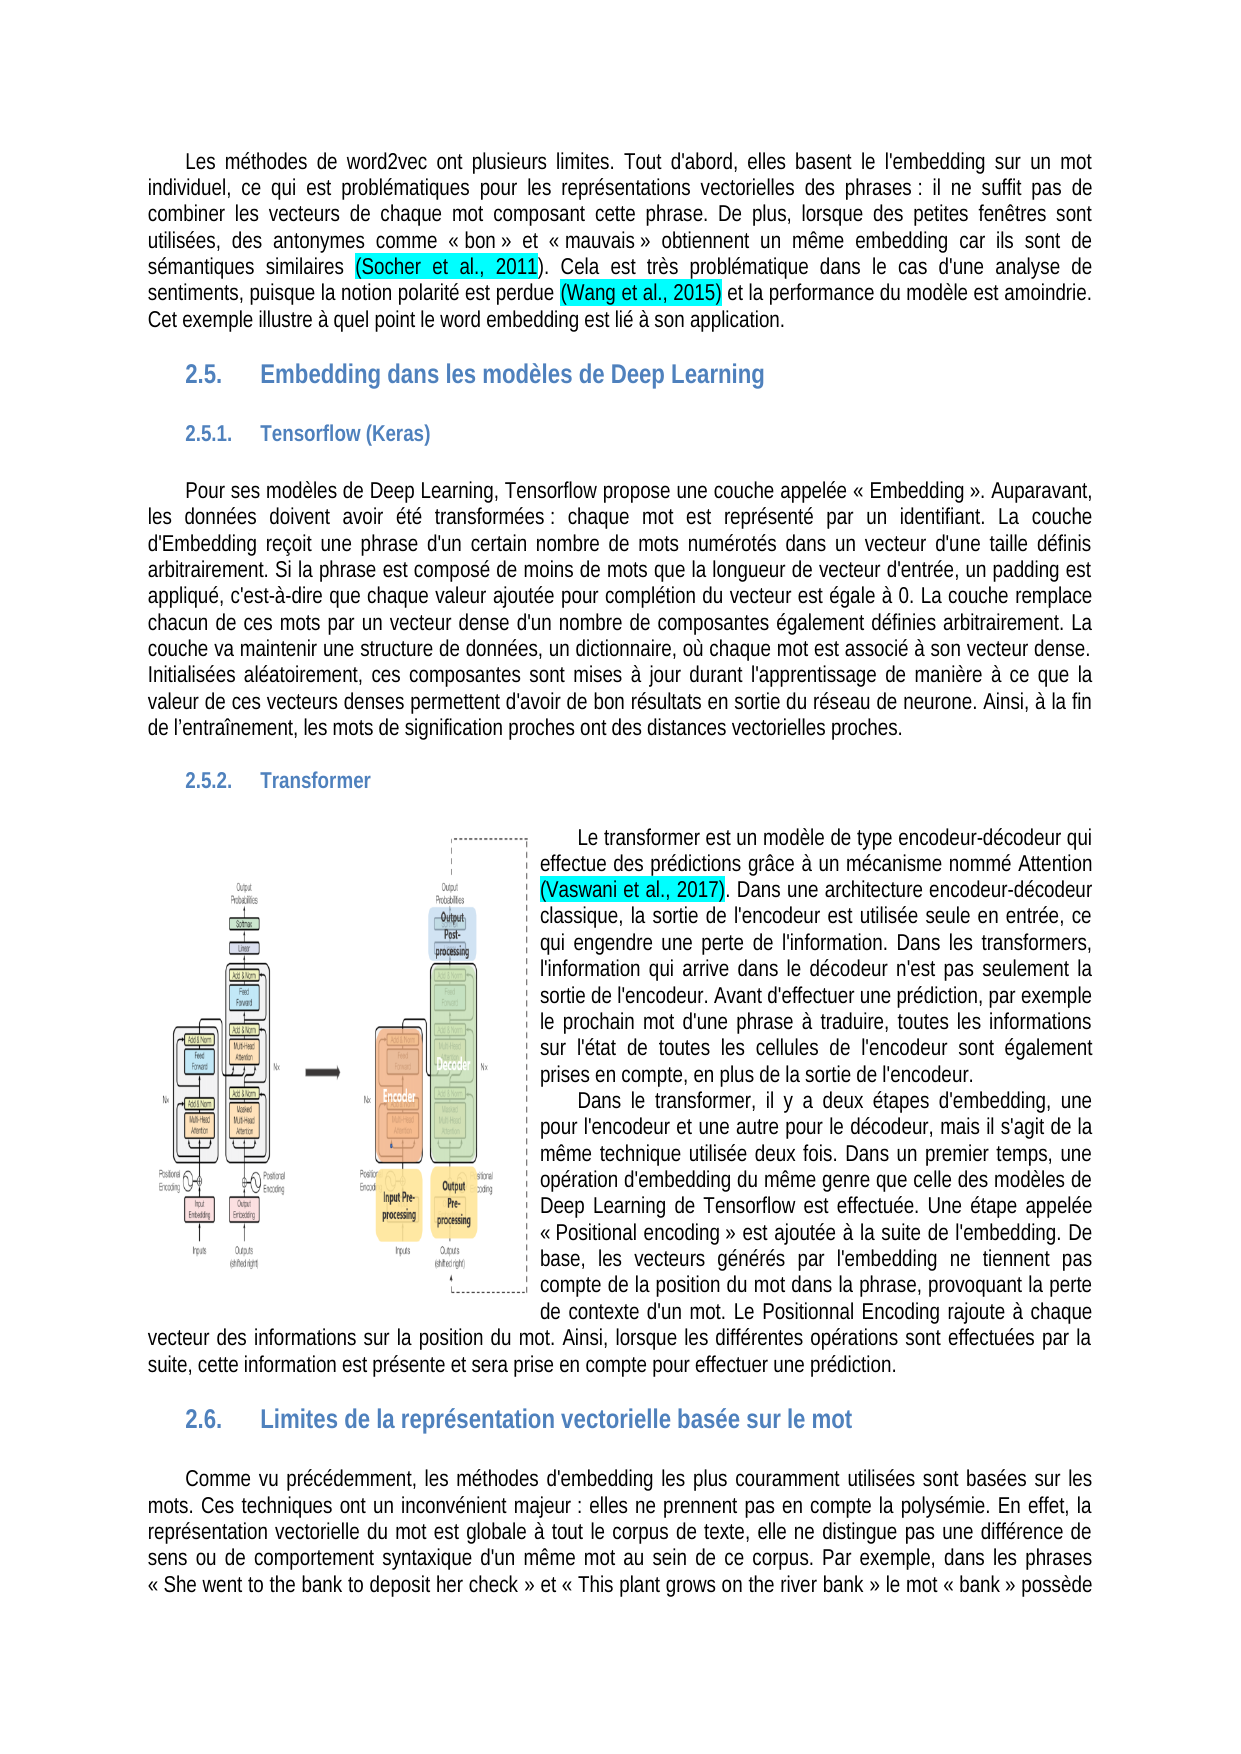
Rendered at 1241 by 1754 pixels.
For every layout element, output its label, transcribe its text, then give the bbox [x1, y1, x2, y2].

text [148, 1465, 1093, 1597]
text Pour ses modèles de Deep Learning, Tensorflow propose une couche appelée « Embedding ». Auparavant, les données doivent avoir été transformées : chaque mot est représenté par un identifiant. La couche d'Embedding reçoit une phrase d'un certain nombre de mots numérotés dans un vecteur d'une taille définis arbitrairement. Si la phrase est composé de moins de mots que la longueur de vecteur d'entrée, un padding est appliqué, c'est-à-dire que chaque valeur ajoutée pour complétion du vecteur est égale à 0. La couche remplace chacun de ces mots par un vecteur dense d'un nombre de composantes également définies arbitrairement. La couche va maintenir une structure de données, un dictionnaire, où chaque mot est associé à son vecteur dense. Initialisées aléatoirement, ces composantes sont mises à jour durant l'apprentissage de manière à ce que la valeur de ces vecteurs denses permettent d'avoir de bon résultats en sortie du réseau de neurone. Ainsi, à la fin de l’entraînement, les mots de signification proches ont des distances vectorielles proches. [148, 477, 1093, 741]
subtitle Limites de la représentation vectorielle basée sur le mot [185, 1403, 1093, 1434]
text Dans le transformer, il y a deux étapes d'embedding, une pour l'encodeur et une autre pour le décodeur, mais il s'agit de la même technique utilisée deux fois. Dans un premier temps, une opération d'embedding du même genre que celle des modèles de Deep Learning de Tensorflow est effectuée. Une étape appelée « Positional encoding » est ajoutée à la suite de l'embedding. De base, les vecteurs générés par l'embedding ne tiennent pas compte de la position du mot dans la phrase, provoquant la perte de contexte d'un mot. Le Positionnal Encoding rajoute à chaque vecteur des informations sur la position du mot. Ainsi, lorsque les différentes opérations sont effectuées par la suite, cette information est présente et sera prise en compte pour effectuer une prédiction. [148, 1087, 1093, 1377]
subtitle Tensorflow (Keras) [185, 420, 1093, 447]
text Les méthodes de word2vec ont plusieurs limites. Tout d'abord, elles basent le l'embedding sur un mot individuel, ce qui est problématiques pour les représentations vectorielles des phrases : il ne suffit pas de combiner les vecteurs de chaque mot composant cette phrase. De plus, lorsque des petites fenêtres sont utilisées, des antonymes comme « bon » et « mauvais » obtiennent un même embedding car ils sont de sémantiques similaires (Socher et al., 2011). Cela est très problématique dans le cas d'une analyse de sentiments, puisque la notion polarité est perdue (Wang et al., 2015) et la performance du modèle est amoindrie. Cet exemple illustre à quel point le word embedding est lié à son application. [148, 148, 1093, 332]
text Le transformer est un modèle de type encodeur-décodeur qui effectue des prédictions grâce à un mécanisme nommé Attention (Vaswani et al., 2017). Dans une architecture encodeur-décodeur classique, la sortie de l'encodeur est utilisée seule en entrée, ce qui engendre une perte de l'information. Dans les transformers, l'information qui arrive dans le décodeur n'est pas seulement la sortie de l'encodeur. Avant d'effectuer une prédiction, par exemple le prochain mot d'une phrase à traduire, toutes les informations sur l'état de toutes les cellules de l'encodeur sont également prises en compte, en plus de la sortie de l'encodeur. [540, 823, 1093, 1087]
picture [147, 823, 540, 1314]
subtitle Transformer [185, 767, 1093, 793]
subtitle Embedding dans les modèles de Deep Learning [185, 358, 1093, 389]
